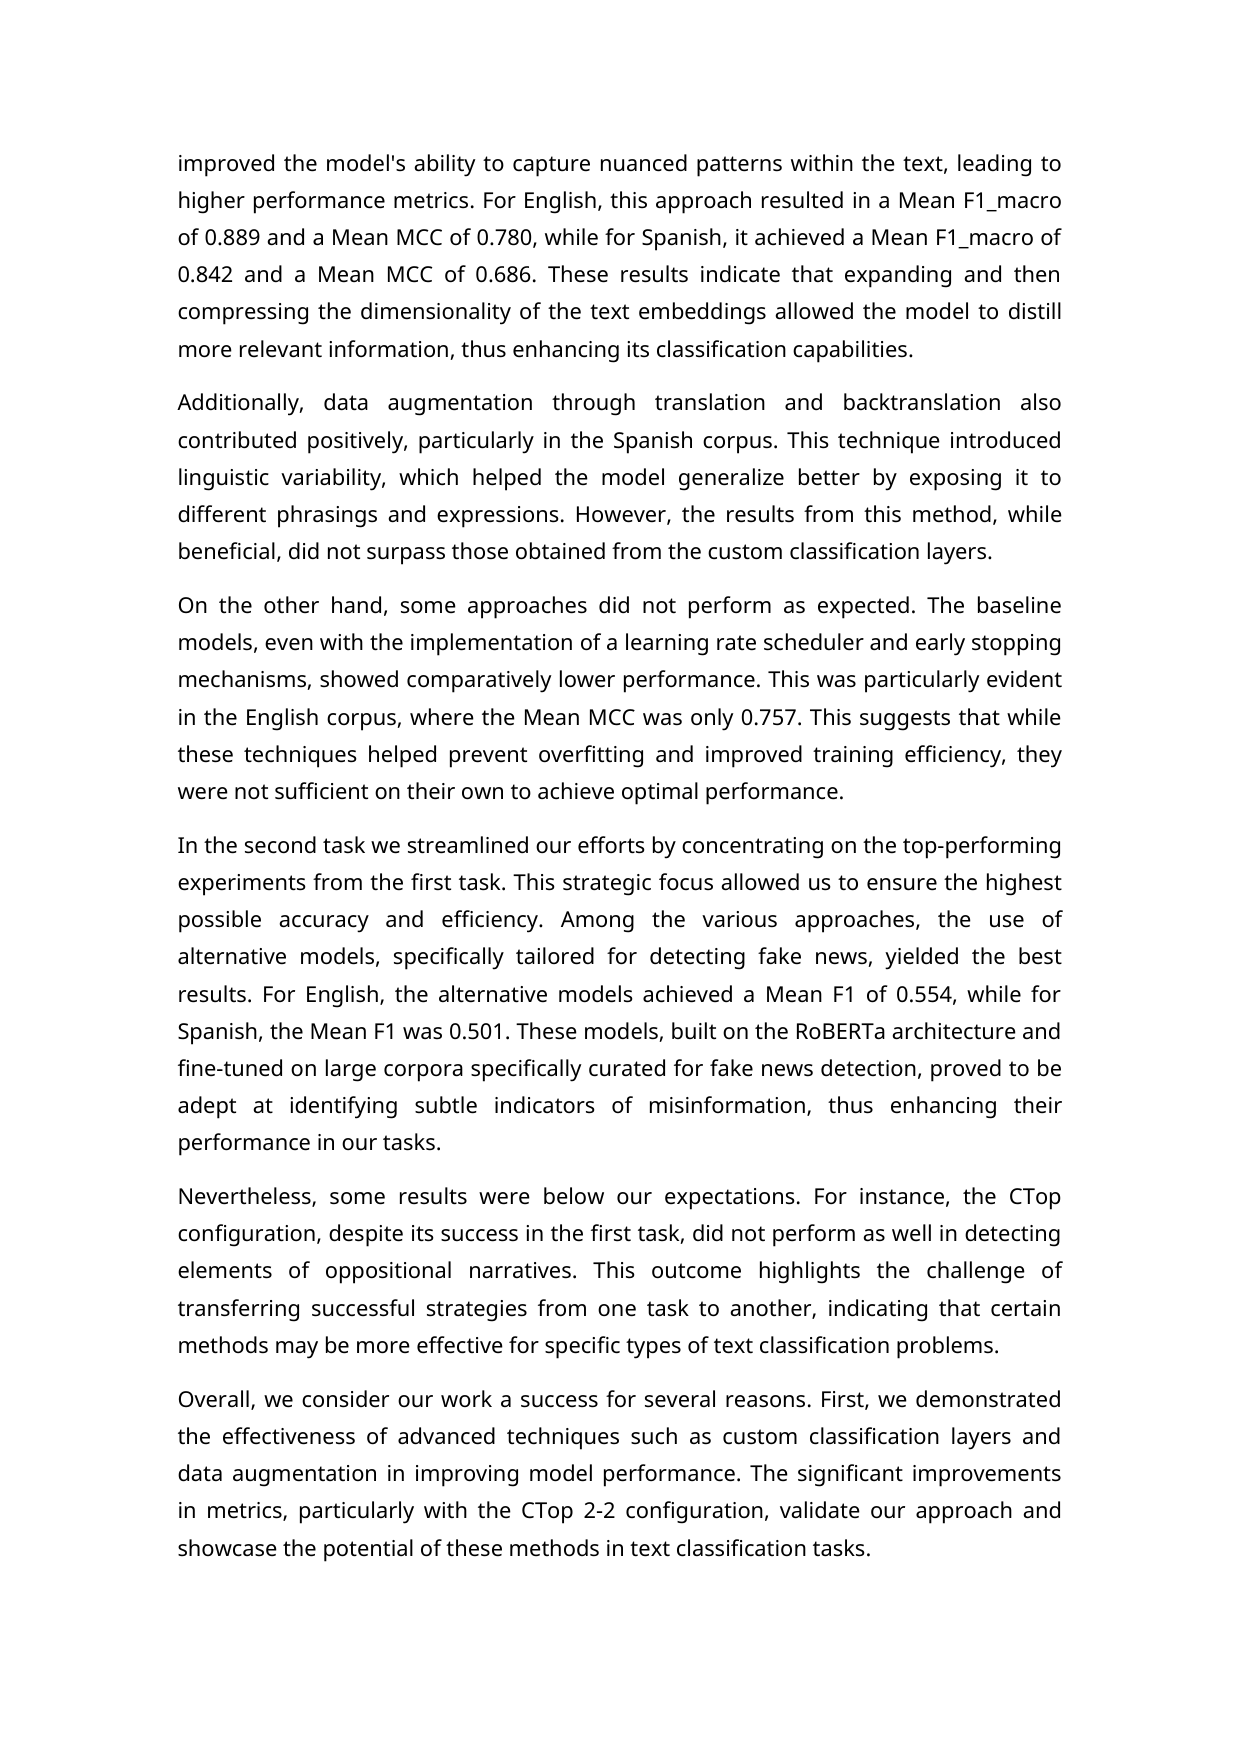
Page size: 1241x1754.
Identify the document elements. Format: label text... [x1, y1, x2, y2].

text In the second task we streamlined our efforts by concentrating on the top-performing experiments from the first task. This strategic focus allowed us to ensure the highest possible accuracy and efficiency. Among the various approaches, the use of alternative models, specifically tailored for detecting fake news, yielded the best results. For English, the alternative models achieved a Mean F1 of 0.554, while for Spanish, the Mean F1 was 0.501. These models, built on the RoBERTa architecture and fine-tuned on large corpora specifically curated for fake news detection, proved to be adept at identifying subtle indicators of misinformation, thus enhancing their performance in our tasks. [177, 830, 1063, 1157]
text Additionally, data augmentation through translation and backtranslation also contributed positively, particularly in the Spanish corpus. This technique introduced linguistic variability, which helped the model generalize better by exposing it to different phrasings and expressions. However, the results from this method, while beneficial, did not surpass those obtained from the custom classification layers. [177, 387, 1063, 566]
text Overall, we consider our work a success for several reasons. First, we demonstrated the effectiveness of advanced techniques such as custom classification layers and data augmentation in improving model performance. The significant improvements in metrics, particularly with the CTop 2-2 configuration, validate our approach and showcase the potential of these methods in text classification tasks. [177, 1384, 1063, 1562]
text Nevertheless, some results were below our expectations. For instance, the CTop configuration, despite its success in the first task, did not perform as well in detecting elements of oppositional narratives. This outcome highlights the challenge of transferring successful strategies from one task to another, indicating that certain methods may be more effective for specific types of text classification problems. [177, 1181, 1063, 1360]
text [177, 148, 1063, 363]
text On the other hand, some approaches did not perform as expected. The baseline models, even with the implementation of a learning rate scheduler and early stopping mechanisms, showed comparatively lower performance. This was particularly evident in the English corpus, where the Mean MCC was only 0.757. This suggests that while these techniques helped prevent overfitting and improved training efficiency, they were not sufficient on their own to achieve optimal performance. [177, 590, 1063, 806]
